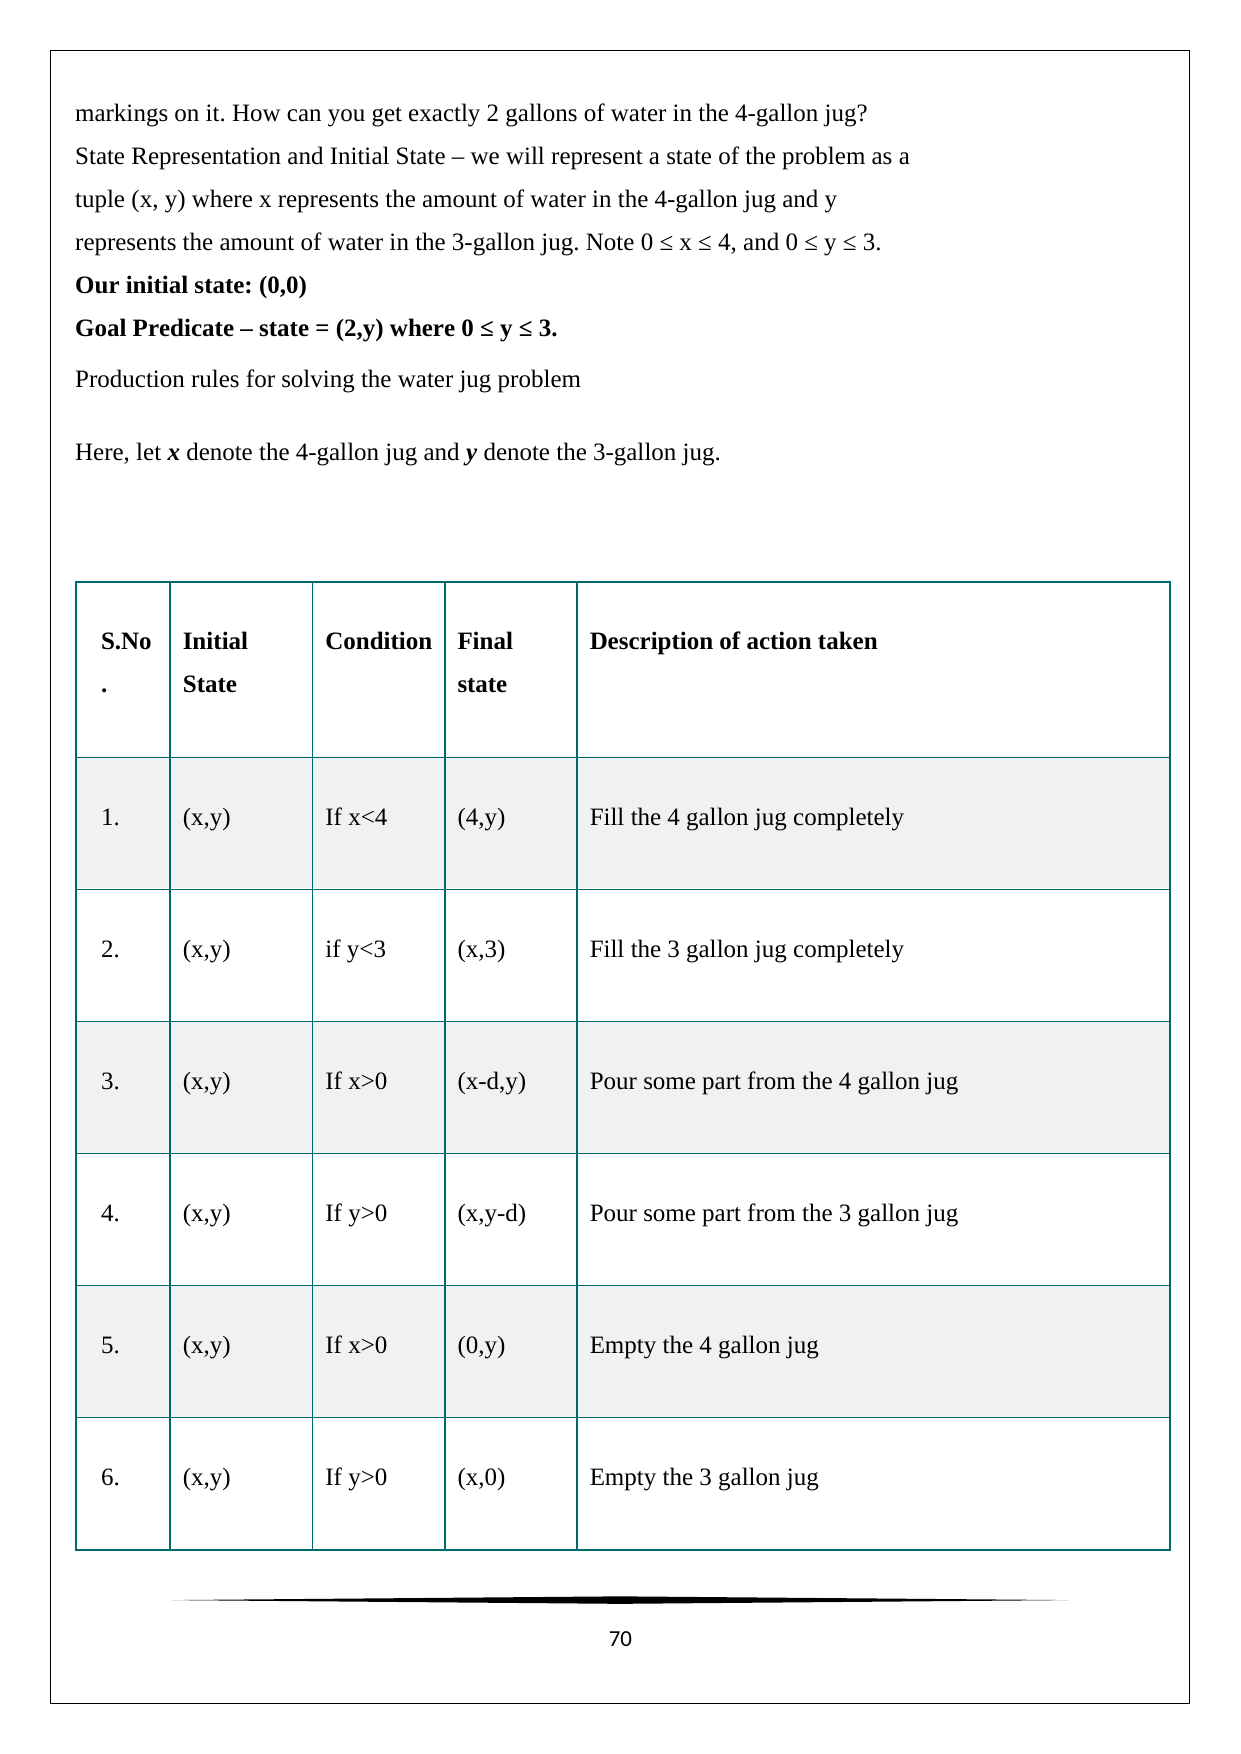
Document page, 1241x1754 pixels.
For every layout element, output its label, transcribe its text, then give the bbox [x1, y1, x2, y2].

table_cell (x,y) [171, 758, 312, 888]
table_cell 1. [77, 758, 169, 888]
table_cell Pour some part from the 4 gallon jug [578, 1022, 1169, 1153]
table_cell (x,y) [171, 1154, 312, 1285]
table_cell Empty the 3 gallon jug [578, 1418, 1169, 1549]
text tuple (x, y) where x represents the amount of water in the 4-gallon jug and y [75, 184, 1165, 213]
table_header Description of action taken [578, 583, 1169, 756]
table_cell 2. [77, 890, 169, 1021]
table_header Condition [313, 583, 444, 756]
table_cell (x,y-d) [446, 1154, 576, 1285]
table_cell (x,y) [171, 1418, 312, 1549]
table_cell 5. [77, 1286, 169, 1417]
text State Representation and Initial State – we will represent a state of the problem as a [75, 141, 1165, 169]
table_cell (x-d,y) [446, 1022, 576, 1153]
table_cell If y>0 [313, 1154, 444, 1285]
table_cell If y>0 [313, 1418, 444, 1549]
table_cell (x,0) [446, 1418, 576, 1549]
table_header Initial State [171, 583, 312, 756]
table_cell (x,y) [171, 1286, 312, 1417]
table_cell Empty the 4 gallon jug [578, 1286, 1169, 1417]
text Production rules for solving the water jug problem [75, 364, 1165, 393]
table_cell (x,y) [171, 1022, 312, 1153]
text markings on it. How can you get exactly 2 gallons of water in the 4-gallon jug? [75, 98, 1165, 126]
text Here, let x denote the 4-gallon jug and y denote the 3-gallon jug. [75, 437, 1165, 465]
table_cell If x<4 [313, 758, 444, 888]
text Our initial state: (0,0) [75, 270, 1165, 299]
text represents the amount of water in the 3-gallon jug. Note 0 ≤ x ≤ 4, and 0 ≤ y ≤ 3. [75, 227, 1165, 256]
table_cell If x>0 [313, 1286, 444, 1417]
table_cell if y<3 [313, 890, 444, 1021]
table_cell (x,y) [171, 890, 312, 1021]
table_header S.No. [77, 583, 169, 756]
table_cell Fill the 3 gallon jug completely [578, 890, 1169, 1021]
table_cell 4. [77, 1154, 169, 1285]
table_cell Fill the 4 gallon jug completely [578, 758, 1169, 888]
table_header Final state [446, 583, 576, 756]
table_cell Pour some part from the 3 gallon jug [578, 1154, 1169, 1285]
table_cell (x,3) [446, 890, 576, 1021]
table_cell 3. [77, 1022, 169, 1153]
text Goal Predicate – state = (2,y) where 0 ≤ y ≤ 3. [75, 313, 1165, 342]
table_cell (4,y) [446, 758, 576, 888]
table_cell 6. [77, 1418, 169, 1549]
table_cell If x>0 [313, 1022, 444, 1153]
table_cell (0,y) [446, 1286, 576, 1417]
